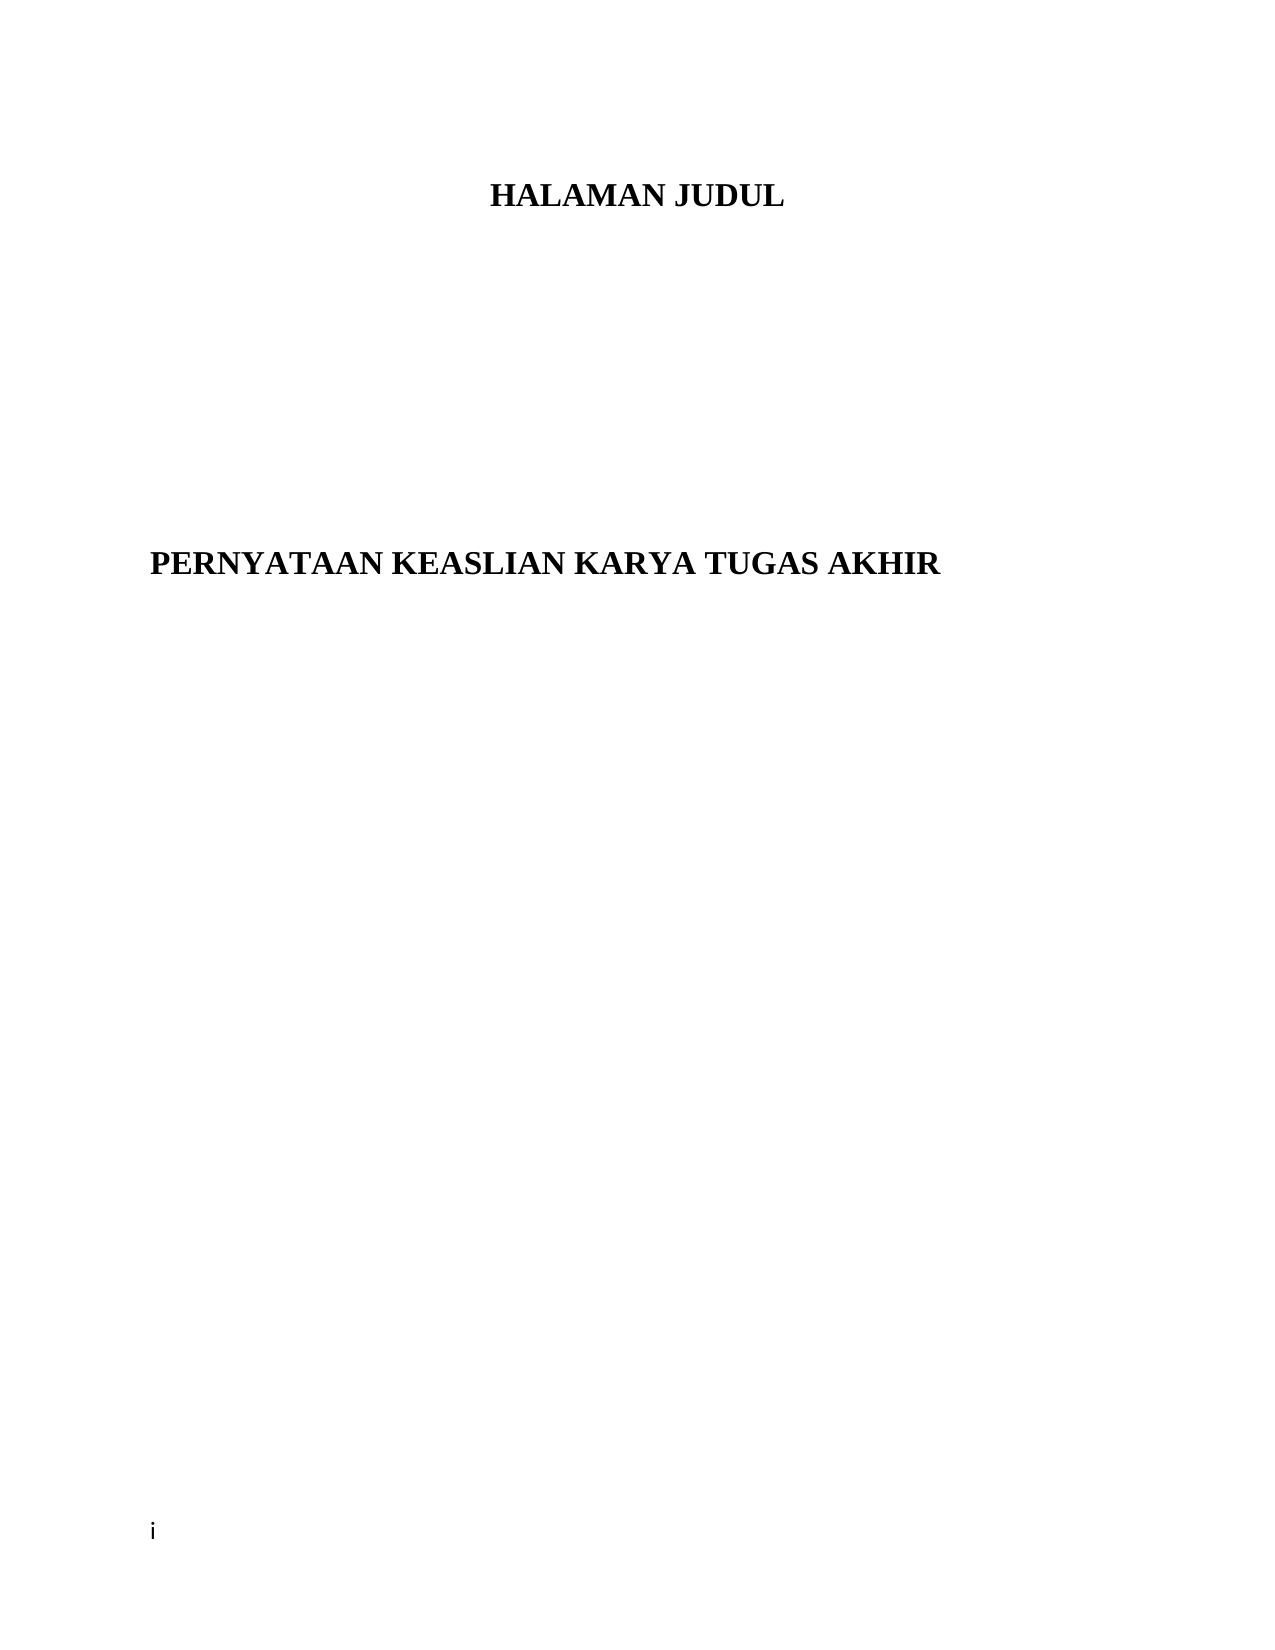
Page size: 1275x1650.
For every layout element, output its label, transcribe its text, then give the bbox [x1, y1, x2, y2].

subtitle HALAMAN JUDUL [150, 175, 1125, 213]
subtitle PERNYATAAN KEASLIAN KARYA TUGAS AKHIR [150, 543, 1125, 582]
